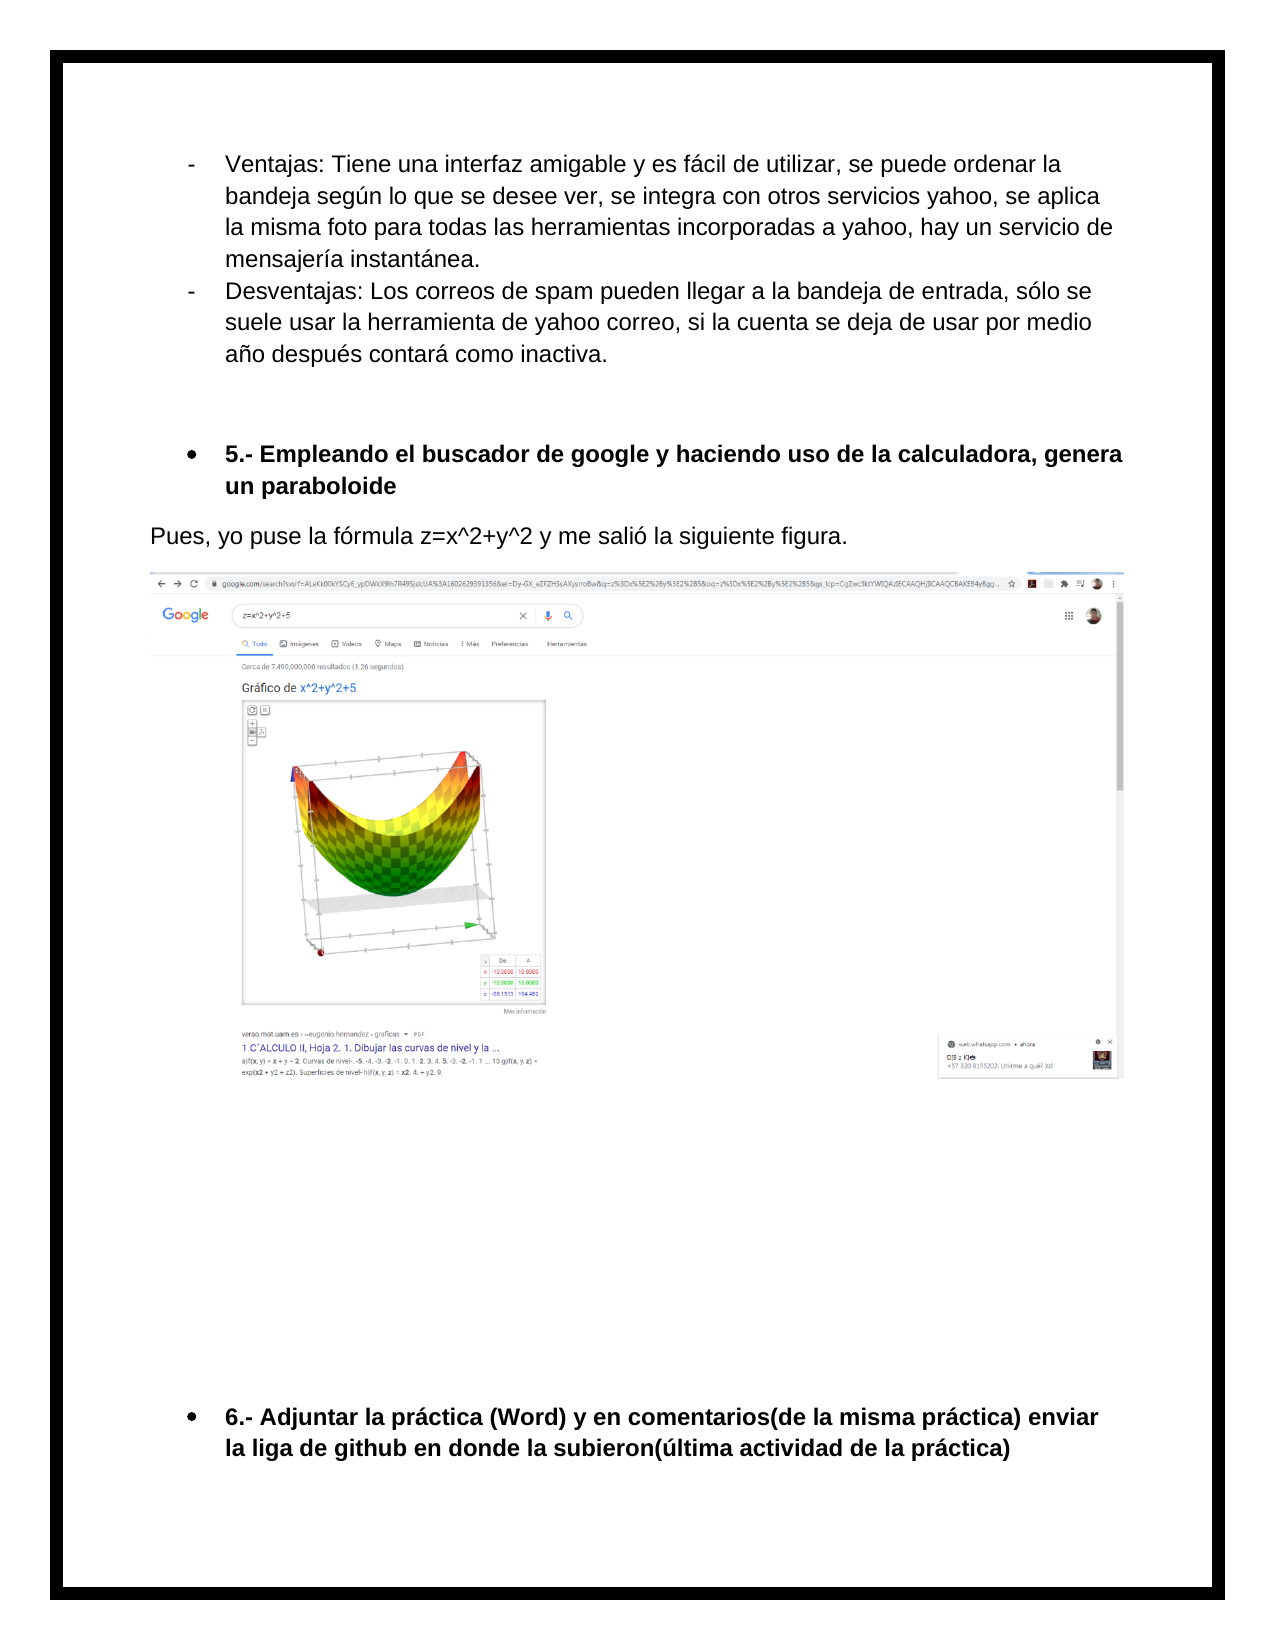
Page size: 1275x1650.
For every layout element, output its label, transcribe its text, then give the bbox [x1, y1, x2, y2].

list 5.- Empleando el buscador de google y haciendo uso de la calculadora, genera un paraboloide [187, 440, 1125, 500]
text Pues, yo puse la fórmula z=x^2+y^2 y me salió la siguiente figura. [150, 522, 1125, 550]
list Ventajas: Tiene una interfaz amigable y es fácil de utilizar, se puede ordenar la bandeja según lo que se desee ver, se integra con otros servicios yahoo, se aplica la misma foto para todas las herramientas incorporadas a yahoo, hay un servicio de mensajería instantánea. [187, 150, 1125, 273]
list 6.- Adjuntar la práctica (Word) y en comentarios(de la misma práctica) enviar la liga de github en donde la subieron(última actividad de la práctica) [187, 1402, 1125, 1462]
picture [150, 572, 1124, 1079]
list Desventajas: Los correos de spam pueden llegar a la bandeja de entrada, sólo se suele usar la herramienta de yahoo correo, si la cuenta se deja de usar por medio año después contará como inactiva. [187, 277, 1125, 368]
